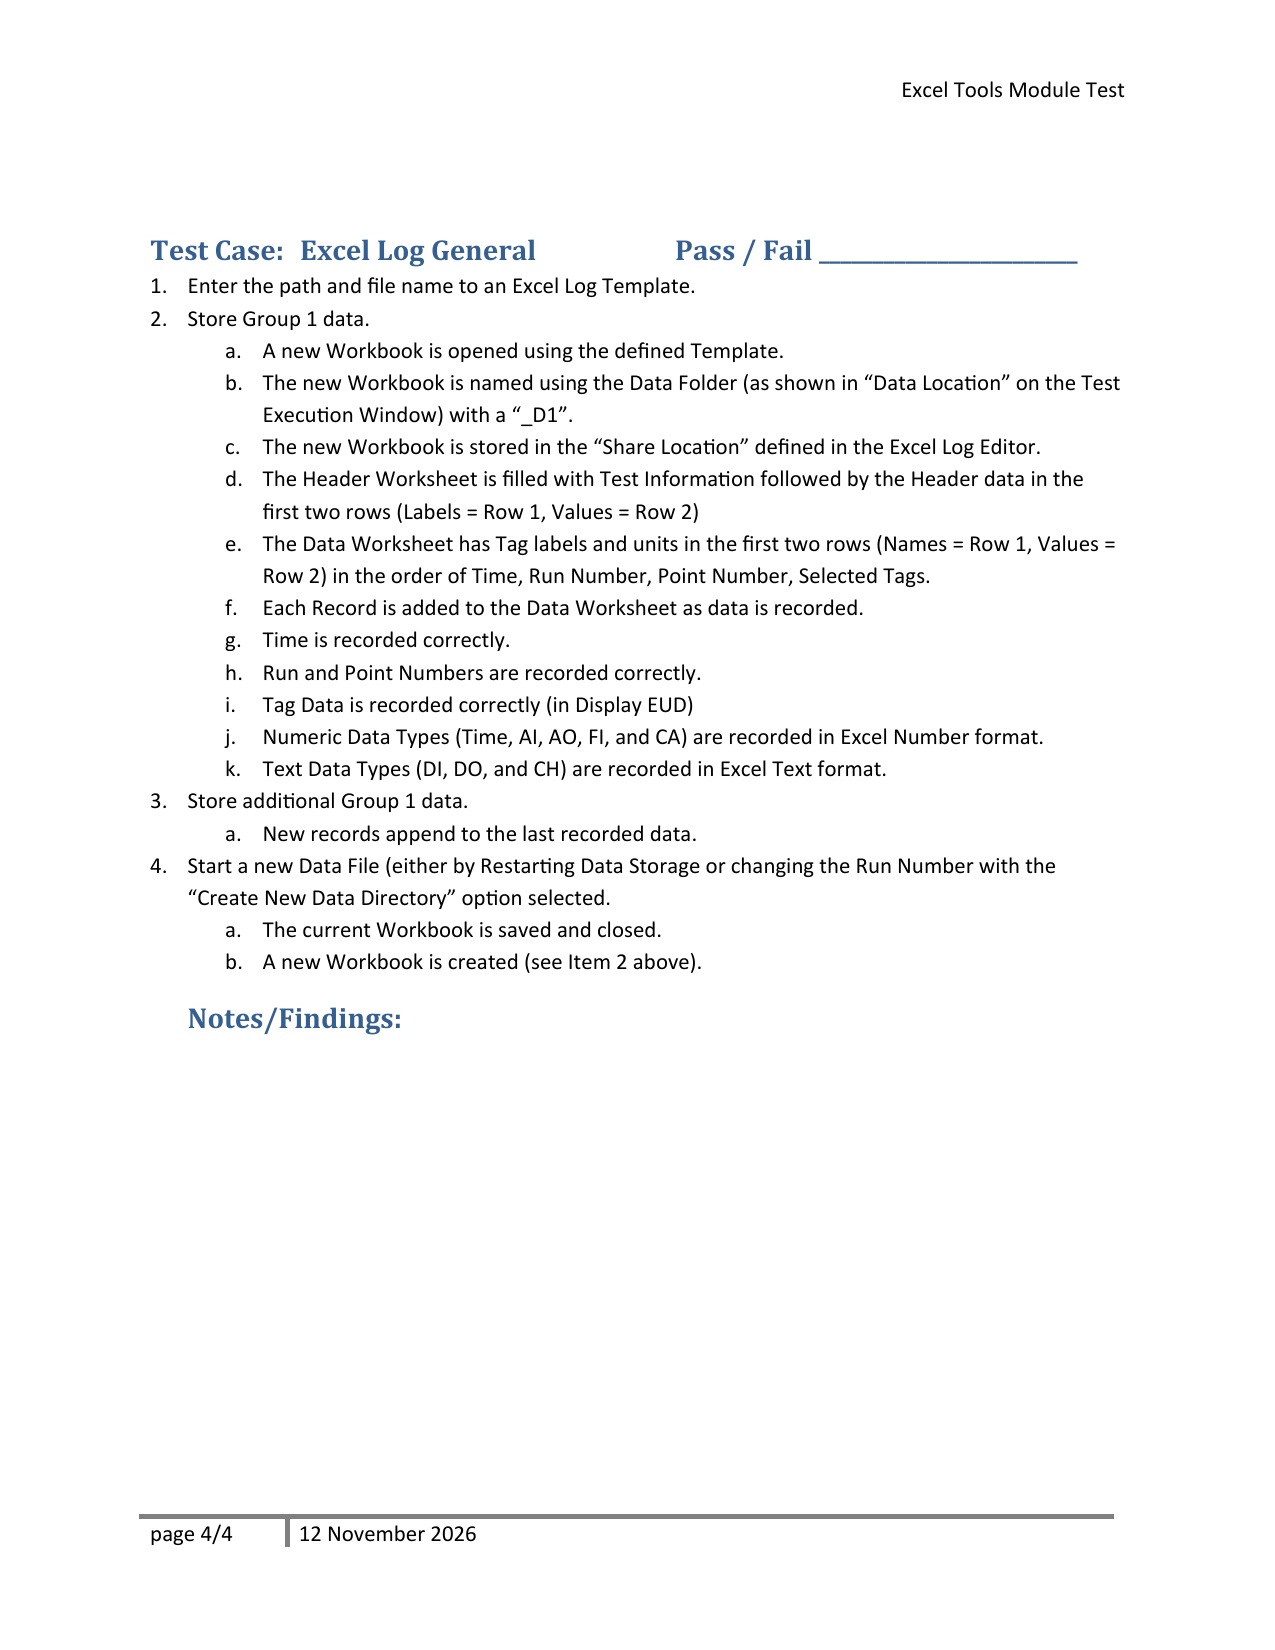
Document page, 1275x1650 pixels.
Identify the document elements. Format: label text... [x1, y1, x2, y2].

list Numeric Data Types (Time, AI, AO, FI, and CA) are recorded in Excel Number format. [225, 722, 1125, 750]
list The Data Worksheet has Tag labels and units in the first two rows (Names = Row 1, Values = Row 2) in the order of Time, Run Number, Point Number, Selected Tags. [225, 529, 1125, 589]
list Time is recorded correctly. [225, 626, 1125, 653]
list Run and Point Numbers are recorded correctly. [225, 658, 1125, 686]
list A new Workbook is created (see Item 2 above). [225, 947, 1125, 975]
list New records append to the last recorded data. [225, 819, 1125, 847]
list A new Workbook is opened using the defined Template. [225, 336, 1125, 364]
list Enter the path and file name to an Excel Log Template. [150, 271, 1125, 299]
list Text Data Types (DI, DO, and CH) are recorded in Excel Text format. [225, 754, 1125, 782]
subtitle Test Case: Excel Log General Pass / Fail ________________________ [150, 232, 1125, 266]
list The Header Worksheet is filled with Test Information followed by the Header data in the first two rows (Labels = Row 1, Values = Row 2) [225, 464, 1125, 525]
list Start a new Data File (either by Restarting Data Storage or changing the Run Number with the “Create New Data Directory” option selected. [150, 851, 1125, 911]
list Each Record is added to the Data Worksheet as data is recorded. [225, 593, 1125, 621]
list Store additional Group 1 data. [150, 786, 1125, 814]
list The new Workbook is stored in the “Share Location” defined in the Excel Log Editor. [225, 432, 1125, 460]
list The current Workbook is saved and closed. [225, 915, 1125, 943]
list The new Workbook is named using the Data Folder (as shown in “Data Location” on the Test Execution Window) with a “_D1”. [225, 368, 1125, 428]
list Store Group 1 data. [150, 304, 1125, 332]
text Notes/Findings: [150, 1000, 1125, 1034]
list Tag Data is recorded correctly (in Display EUD) [225, 690, 1125, 718]
